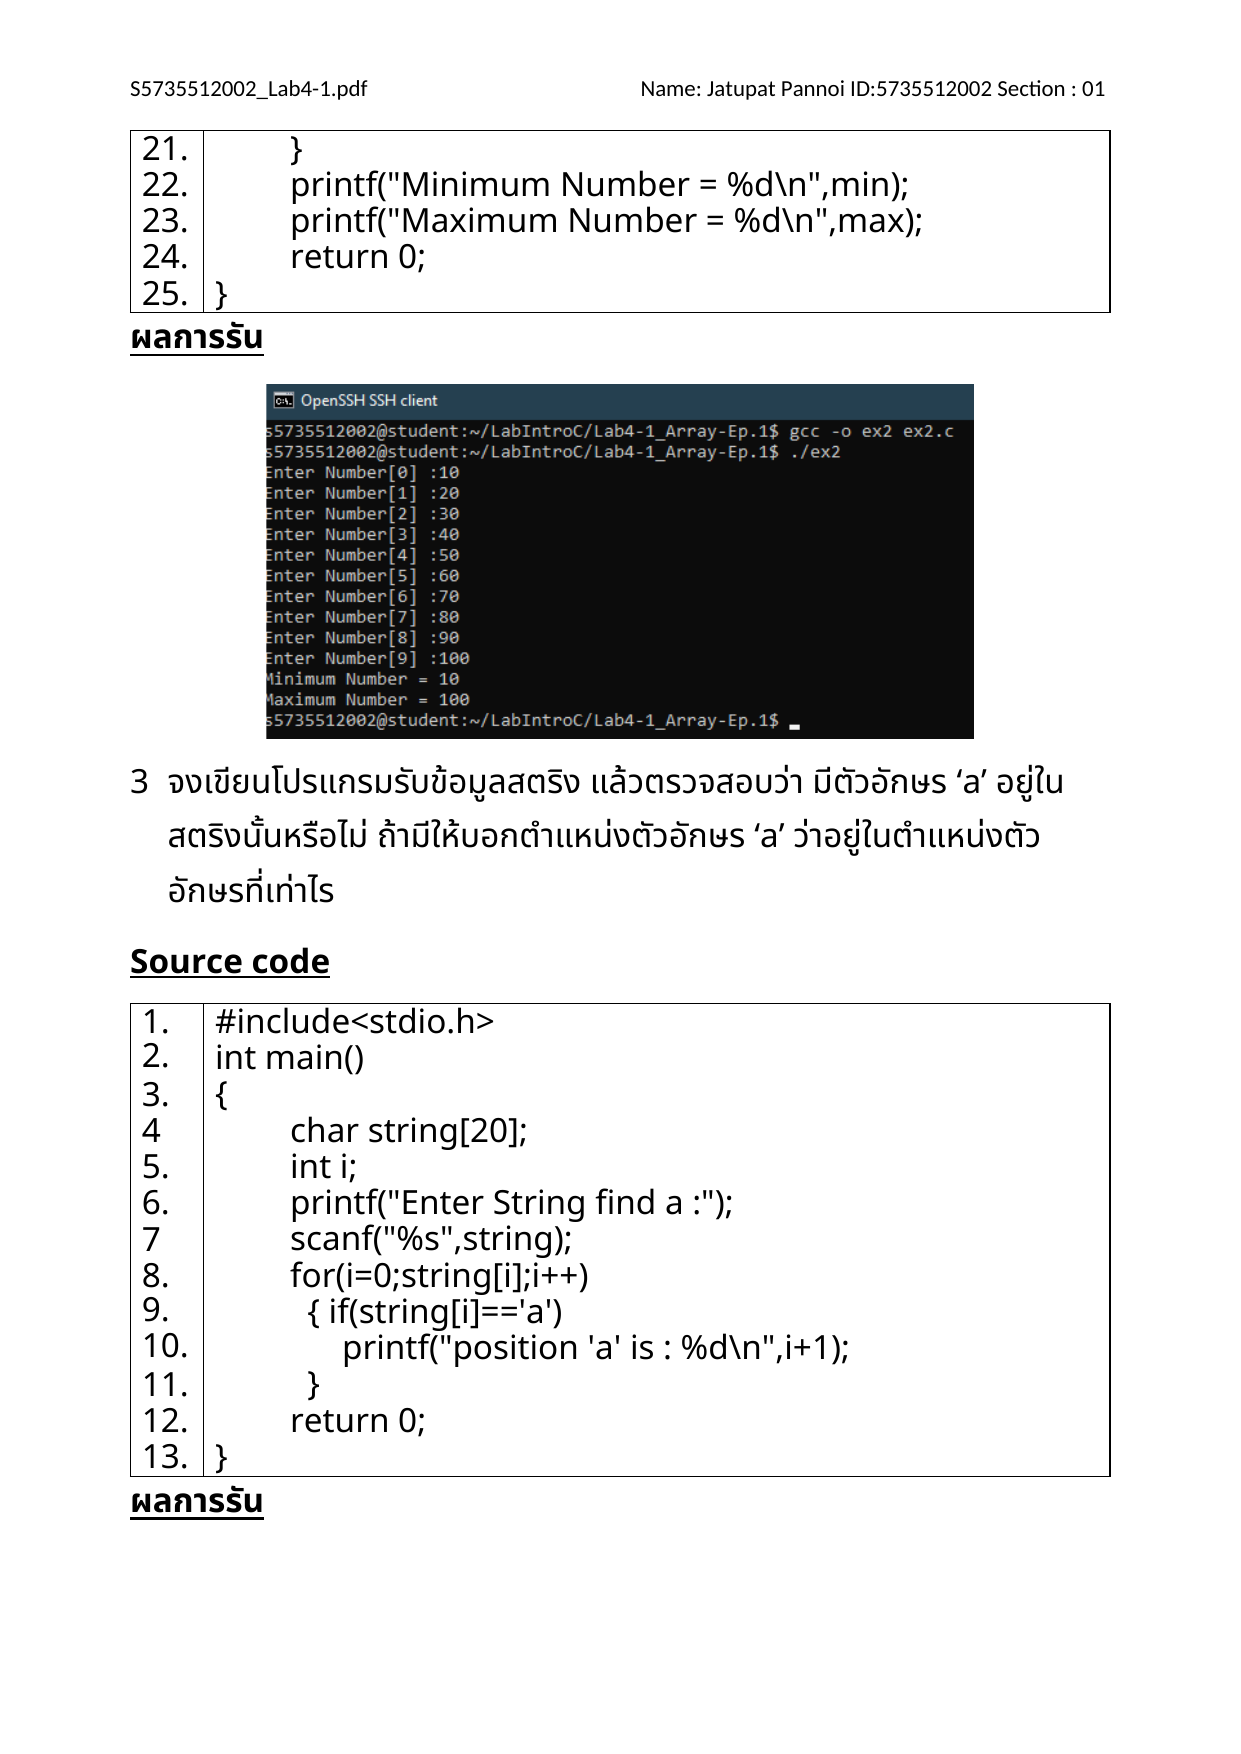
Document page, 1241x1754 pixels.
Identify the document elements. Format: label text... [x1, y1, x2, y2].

picture [266, 384, 974, 739]
table_header #include<stdio.h> int main() { char string[20]; int i; printf("Enter String find a :"); scanf("%s",string); for(i=0;string[i];i++) { if(string[i]=='a') printf("position 'a' is : %d\n",i+1); } return 0; } [204, 1004, 1109, 1476]
text ผลการรัน [130, 1477, 1110, 1527]
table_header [131, 131, 203, 312]
text ผลการรัน [130, 313, 1110, 364]
table_header 1. 2. 3. 4 5. 6. 7 8. 9. 10. 11. 12. 13. [131, 1004, 203, 1476]
list จงเขียนโปรแกรมรับข้อมูลสตริง แล้วตรวจสอบว่า มีตัวอักษร ‘a’ อยู่ในสตริงนั้นหรือไม่ ถ้ามีให้บอกตำแหน่งตัวอักษร ‘a’ ว่าอยู่ในตำแหน่งตัวอักษรที่เท่าไร [130, 757, 1110, 917]
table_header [204, 131, 1109, 312]
text Source code [130, 938, 1110, 983]
